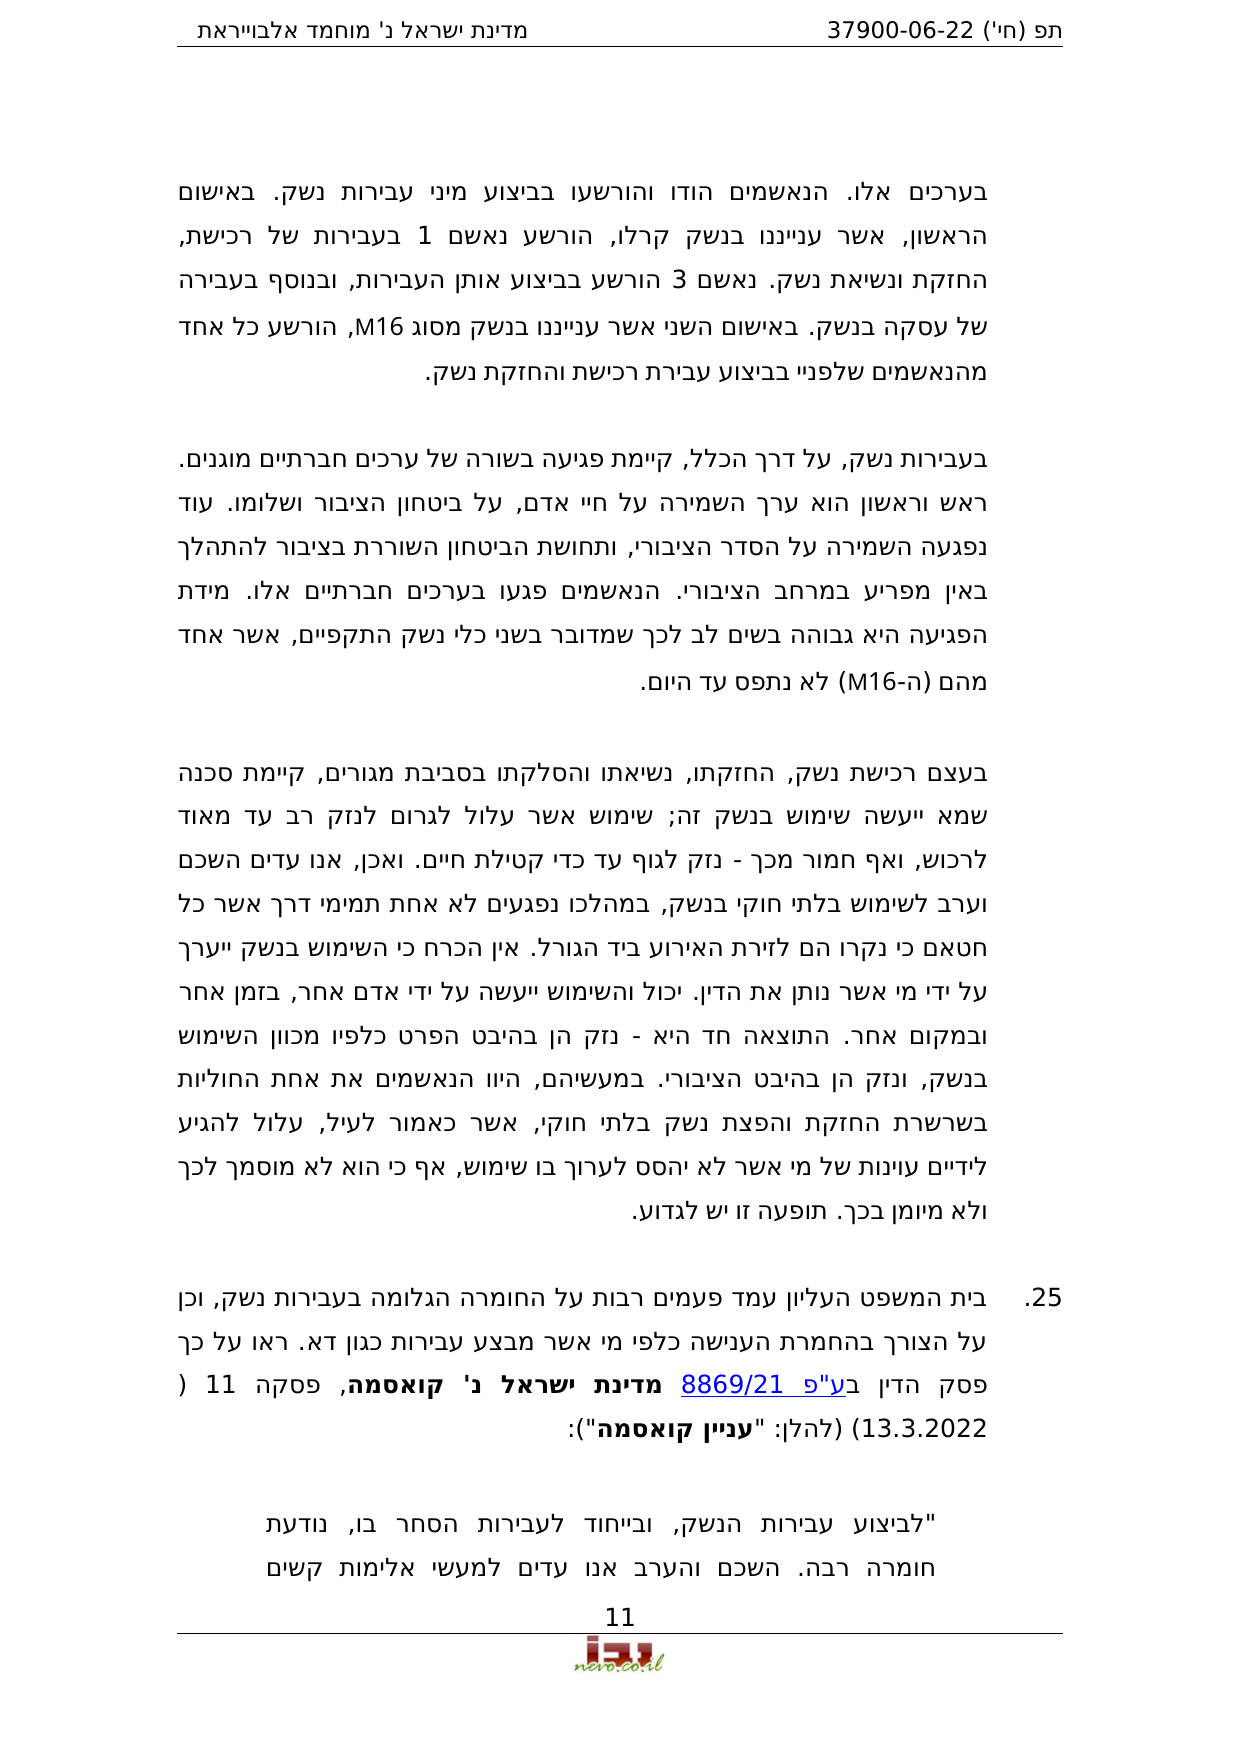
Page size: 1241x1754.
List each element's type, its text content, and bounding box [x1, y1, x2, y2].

text בעצם רכישת נשק, החזקתו, נשיאתו והסלקתו בסביבת מגורים, קיימת סכנה שמא ייעשה שימוש בנשק זה; שימוש אשר עלול לגרום לנזק רב עד מאוד לרכוש, ואף חמור מכך - נזק לגוף עד כדי קטילת חיים. ואכן, אנו עדים השכם וערב לשימוש בלתי חוקי בנשק, במהלכו נפגעים לא אחת תמימי דרך אשר כל חטאם כי נקרו הם לזירת האירוע ביד הגורל. אין הכרח כי השימוש בנשק ייערך על ידי מי אשר נותן את הדין. יכול והשימוש ייעשה על ידי אדם אחר, בזמן אחר ובמקום אחר. התוצאה חד היא - נזק הן בהיבט הפרט כלפיו מכוון השימוש בנשק, ונזק הן בהיבט הציבורי. במעשיהם, היוו הנאשמים את אחת החוליות בשרשרת החזקת והפצת נשק בלתי חוקי, אשר כאמור לעיל, עלול להגיע לידיים עוינות של מי אשר לא יהסס לערוך בו שימוש, אף כי הוא לא מוסמך לכך ולא מיומן בכך. תופעה זו יש לגדוע. [177, 758, 1063, 1225]
text 25. בית המשפט העליון עמד פעמים רבות על החומרה הגלומה בעבירות נשק, וכן על הצורך בהחמרת הענישה כלפי מי אשר מבצע עבירות כגון דא. ראו על כך פסק הדין בע"פ 8869/21 מדינת ישראל נ' קואסמה, פסקה 11 (13.3.2022) (להלן: "עניין קואסמה"): [177, 1283, 1063, 1443]
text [266, 1509, 936, 1582]
picture [574, 1635, 666, 1673]
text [177, 177, 1063, 387]
text בעבירות נשק, על דרך הכלל, קיימת פגיעה בשורה של ערכים חברתיים מוגנים. ראש וראשון הוא ערך השמירה על חיי אדם, על ביטחון הציבור ושלומו. עוד נפגעה השמירה על הסדר הציבורי, ותחושת הביטחון השוררת בציבור להתהלך באין מפריע במרחב הציבורי. הנאשמים פגעו בערכים חברתיים אלו. מידת הפגיעה היא גבוהה בשים לב לכך שמדובר בשני כלי נשק התקפיים, אשר אחד מהם (ה-M16) לא נתפס עד היום. [177, 444, 1063, 698]
